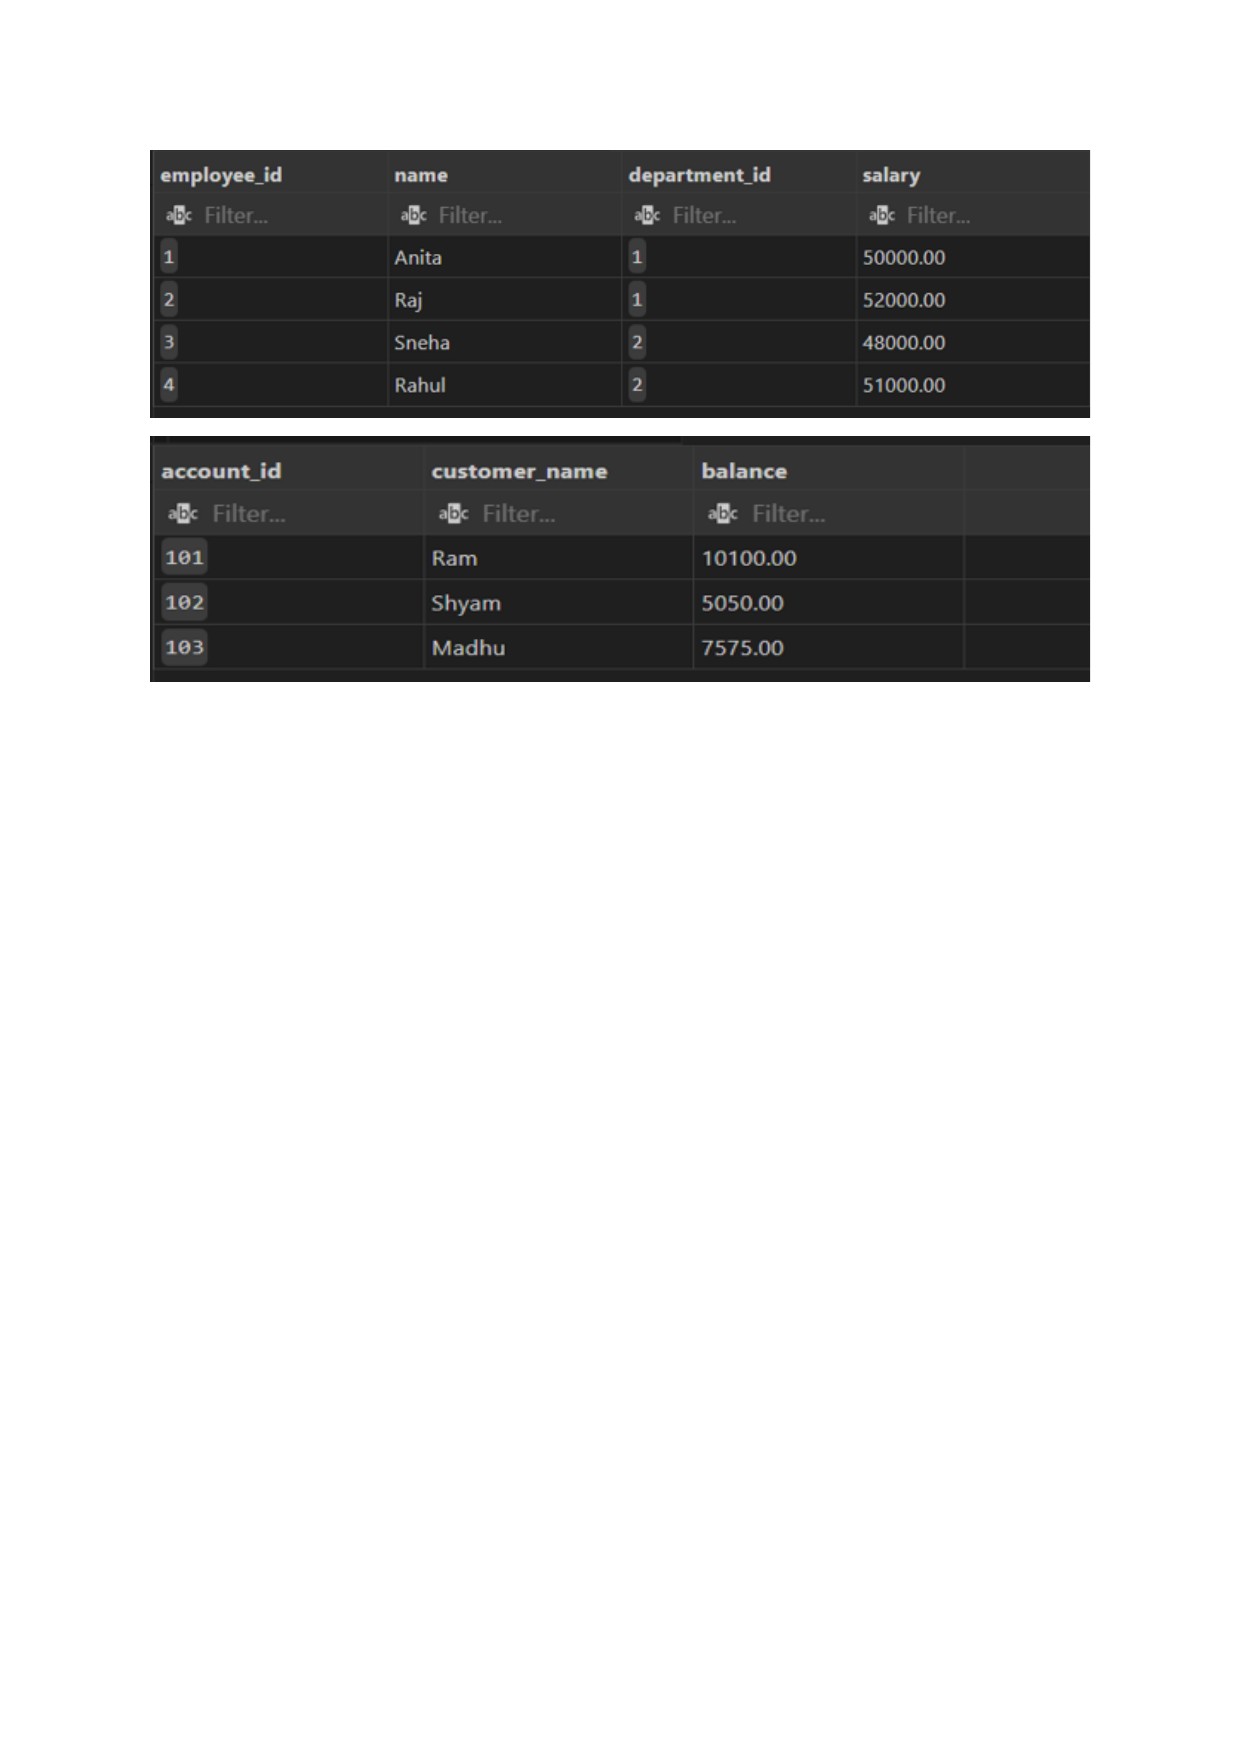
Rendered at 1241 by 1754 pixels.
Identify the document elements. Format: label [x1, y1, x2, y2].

picture [150, 436, 1091, 682]
picture [150, 150, 1091, 418]
